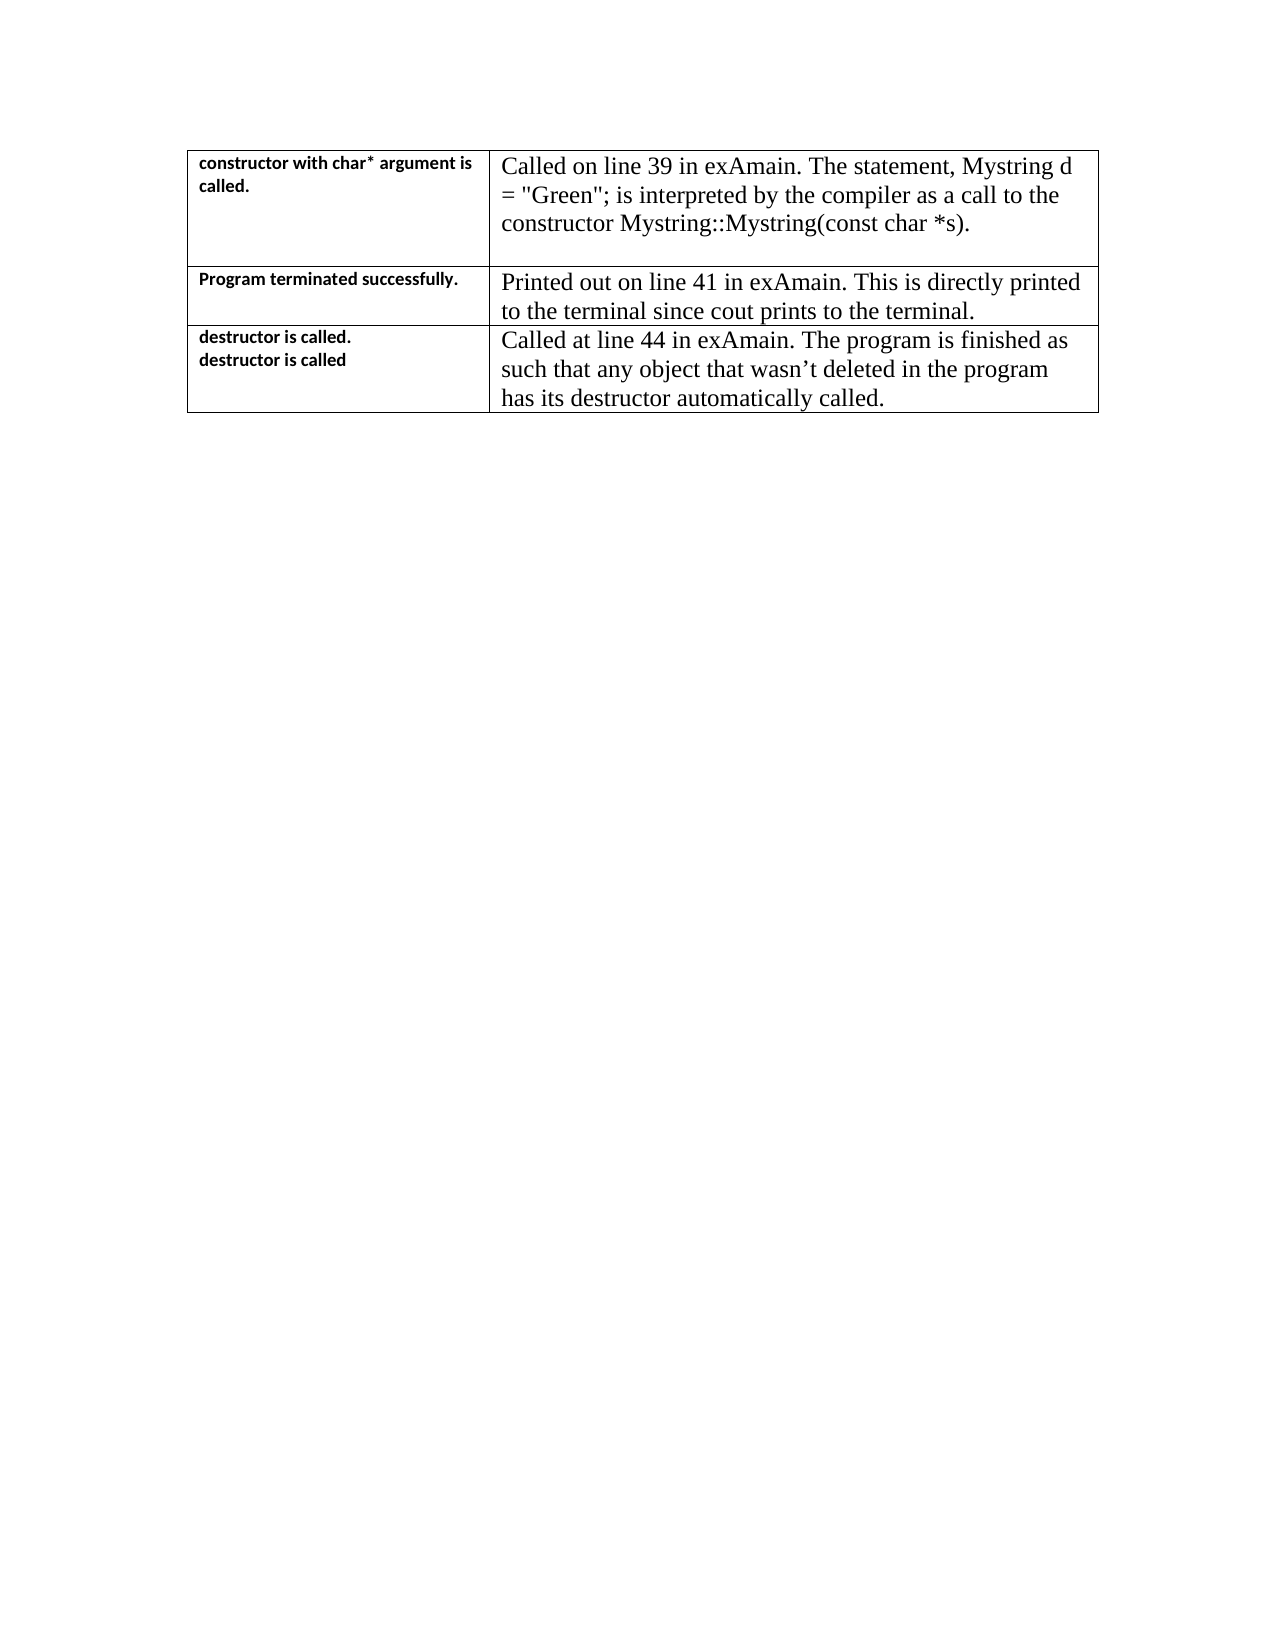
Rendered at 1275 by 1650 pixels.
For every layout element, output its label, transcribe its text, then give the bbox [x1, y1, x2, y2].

table_cell Called on line 39 in exAmain. The statement, Mystring d = "Green"; is interpreted by the compiler as a call to the constructor Mystring::Mystring(const char *s). [490, 151, 1098, 266]
table_cell Program terminated successfully. [188, 267, 489, 324]
table_cell Called at line 44 in exAmain. The program is finished as such that any object that wasn’t deleted in the program has its destructor automatically called. [490, 326, 1098, 412]
table_cell constructor with char* argument is called. [188, 151, 489, 266]
table_cell Printed out on line 41 in exAmain. This is directly printed to the terminal since cout prints to the terminal. [490, 267, 1098, 324]
table_cell destructor is called. destructor is called [188, 326, 489, 412]
